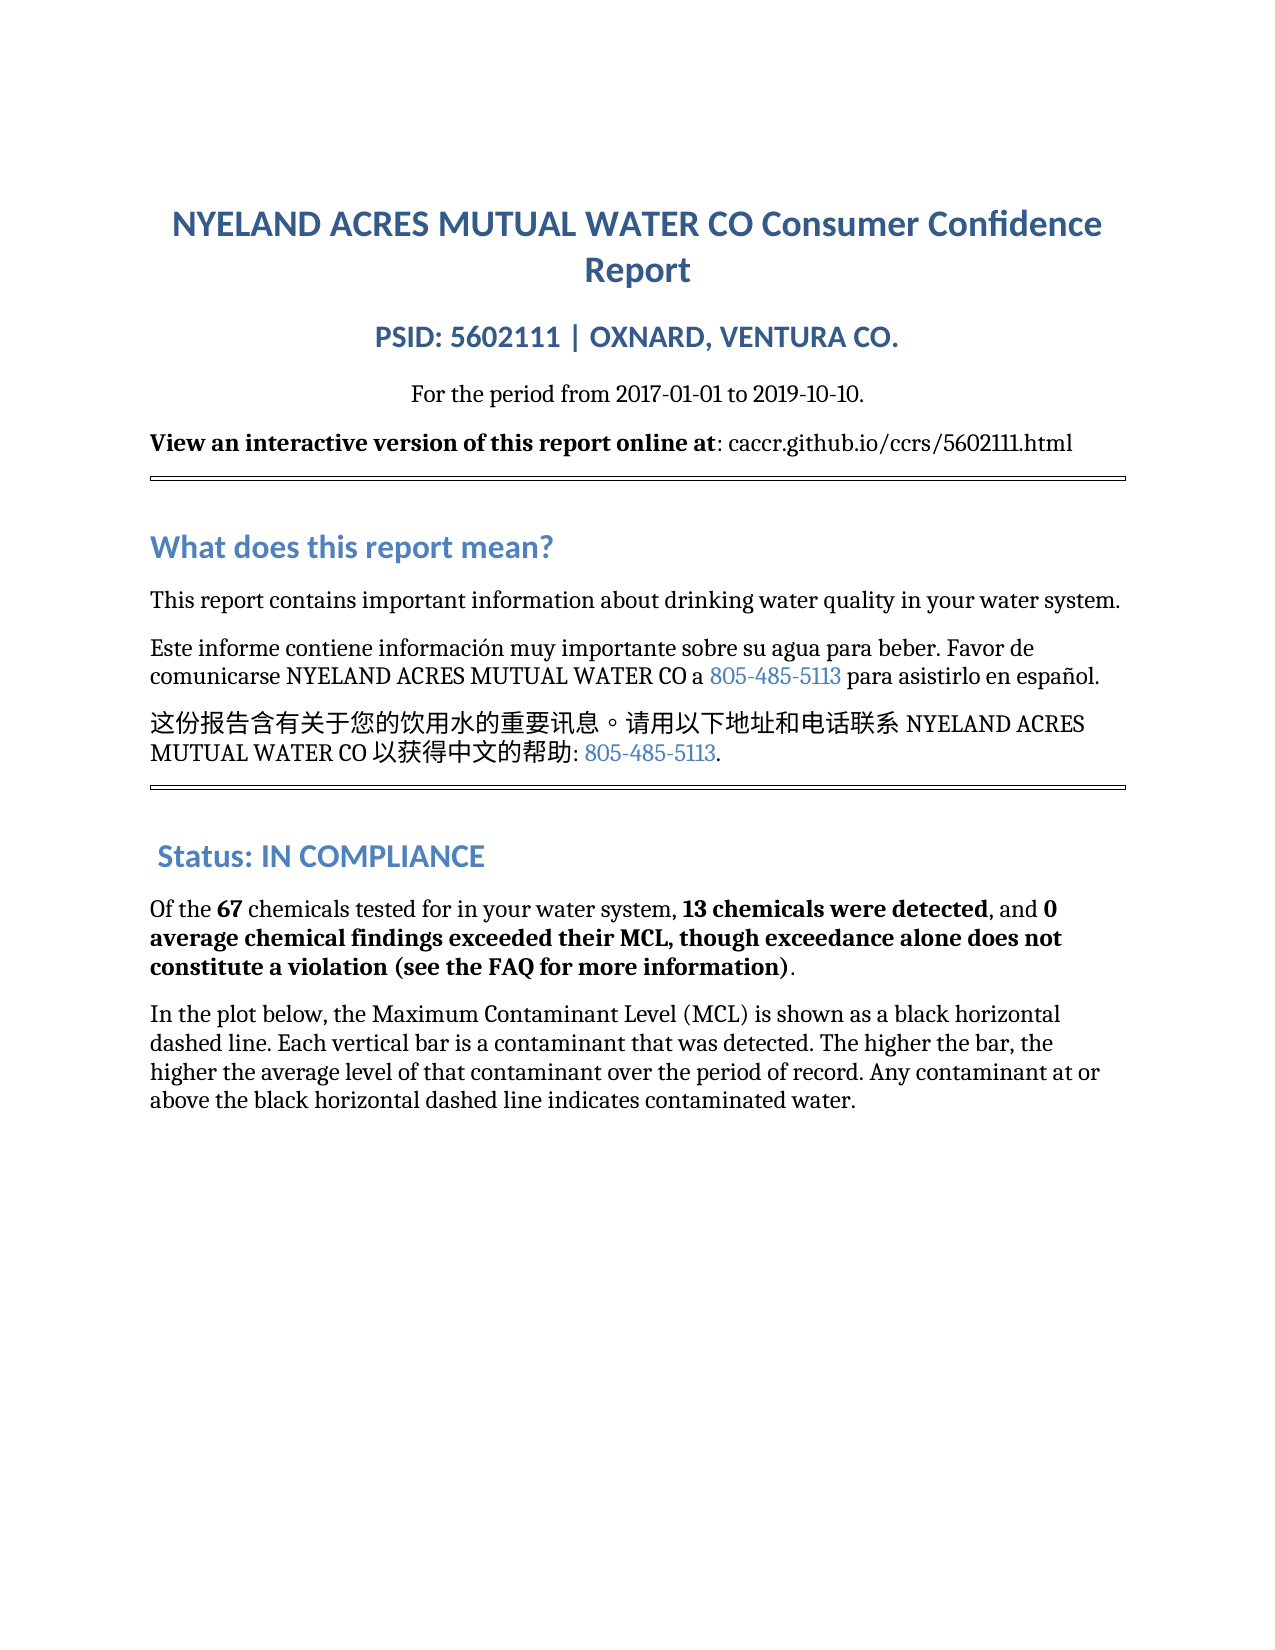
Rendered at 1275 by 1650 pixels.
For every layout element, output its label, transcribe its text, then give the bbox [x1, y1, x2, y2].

text Este informe contiene información muy importante sobre su agua para beber. Favor de comunicarse NYELAND ACRES MUTUAL WATER CO a 805-485-5113 para asistirlo en español. [150, 633, 1125, 691]
title NYELAND ACRES MUTUAL WATER CO Consumer Confidence Report [150, 200, 1125, 292]
text For the period from 2017-01-01 to 2019-10-10. [150, 380, 1125, 408]
subtitle What does this report mean? [150, 526, 1125, 567]
text 这份报告含有关于您的饮用水的重要讯息。请用以下地址和电话联系 NYELAND ACRES MUTUAL WATER CO 以获得中文的帮助: 805-485-5113. [150, 710, 1125, 767]
text In the plot below, the Maximum Contaminant Level (MCL) is shown as a black horizontal dashed line. Each vertical bar is a contaminant that was detected. The higher the bar, the higher the average level of that contaminant over the period of record. Any contaminant at or above the black horizontal dashed line indicates contaminated water. [150, 1000, 1125, 1115]
text This report contains important information about drinking water quality in your water system. [150, 586, 1125, 615]
subtitle PSID: 5602111 | OXNARD, VENTURA CO. [150, 317, 1125, 355]
text Of the 67 chemicals tested for in your water system, 13 chemicals were detected, and 0 average chemical findings exceeded their MCL, though exceedance alone does not constitute a violation (see the FAQ for more information). [150, 895, 1125, 981]
subtitle Status: IN COMPLIANCE [150, 836, 1125, 876]
text View an interactive version of this report online at: caccr.github.io/ccrs/5602111.html [150, 429, 1125, 458]
